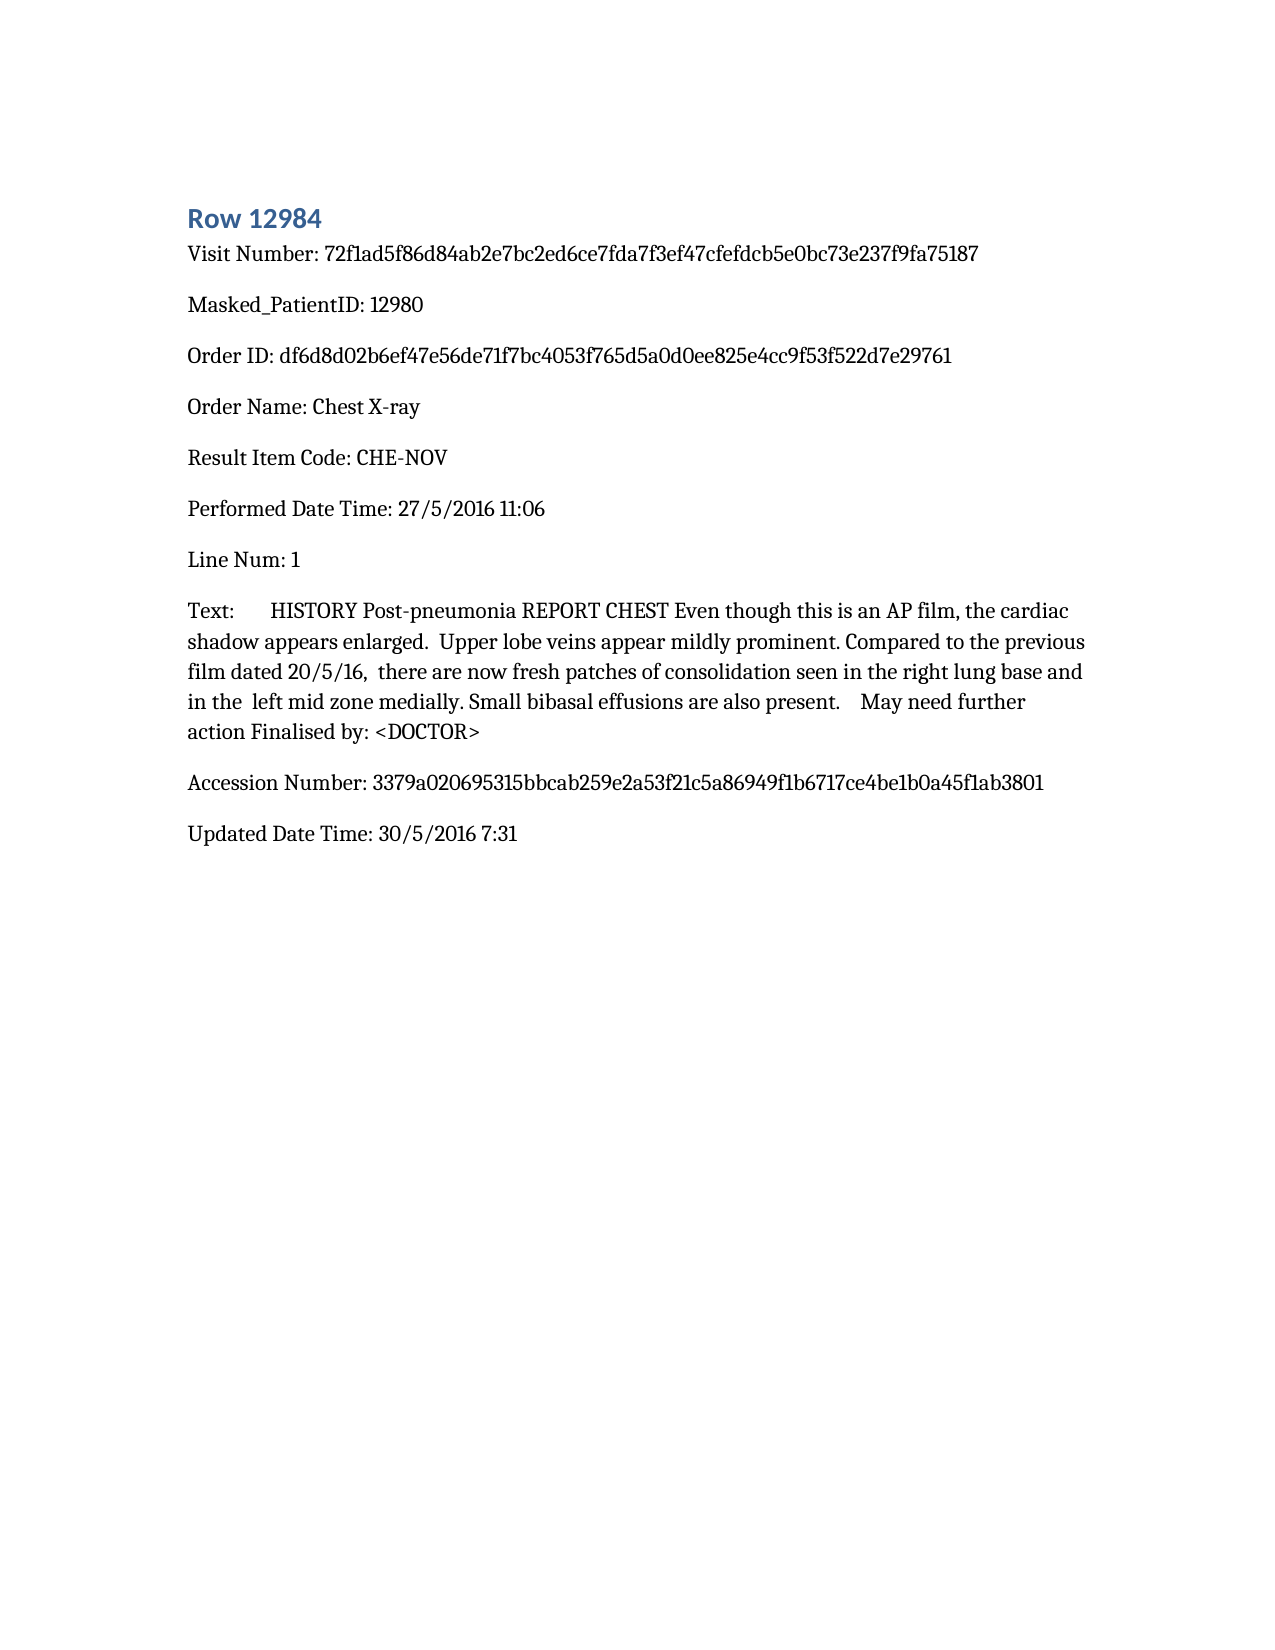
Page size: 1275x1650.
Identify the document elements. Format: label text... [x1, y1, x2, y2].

text Performed Date Time: 27/5/2016 11:06 [187, 496, 1087, 522]
text Accession Number: 3379a020695315bbcab259e2a53f21c5a86949f1b6717ce4be1b0a45f1ab3801 [187, 770, 1087, 796]
text Visit Number: 72f1ad5f86d84ab2e7bc2ed6ce7fda7f3ef47cfefdcb5e0bc73e237f9fa75187 [187, 241, 1087, 267]
text Masked_PatientID: 12980 [187, 292, 1087, 318]
text Order ID: df6d8d02b6ef47e56de71f7bc4053f765d5a0d0ee825e4cc9f53f522d7e29761 [187, 343, 1087, 369]
text Line Num: 1 [187, 547, 1087, 573]
subtitle Row 12984 [187, 200, 1087, 236]
text Updated Date Time: 30/5/2016 7:31 [187, 821, 1087, 847]
text Text: HISTORY Post-pneumonia REPORT CHEST Even though this is an AP film, the cardiac shadow appears enlarged. Upper lobe veins appear mildly prominent. Compared to the previous film dated 20/5/16, there are now fresh patches of consolidation seen in the right lung base and in the left mid zone medially. Small bibasal effusions are also present. May need further action Finalised by: <DOCTOR> [187, 598, 1087, 745]
text Result Item Code: CHE-NOV [187, 445, 1087, 471]
text Order Name: Chest X-ray [187, 394, 1087, 420]
